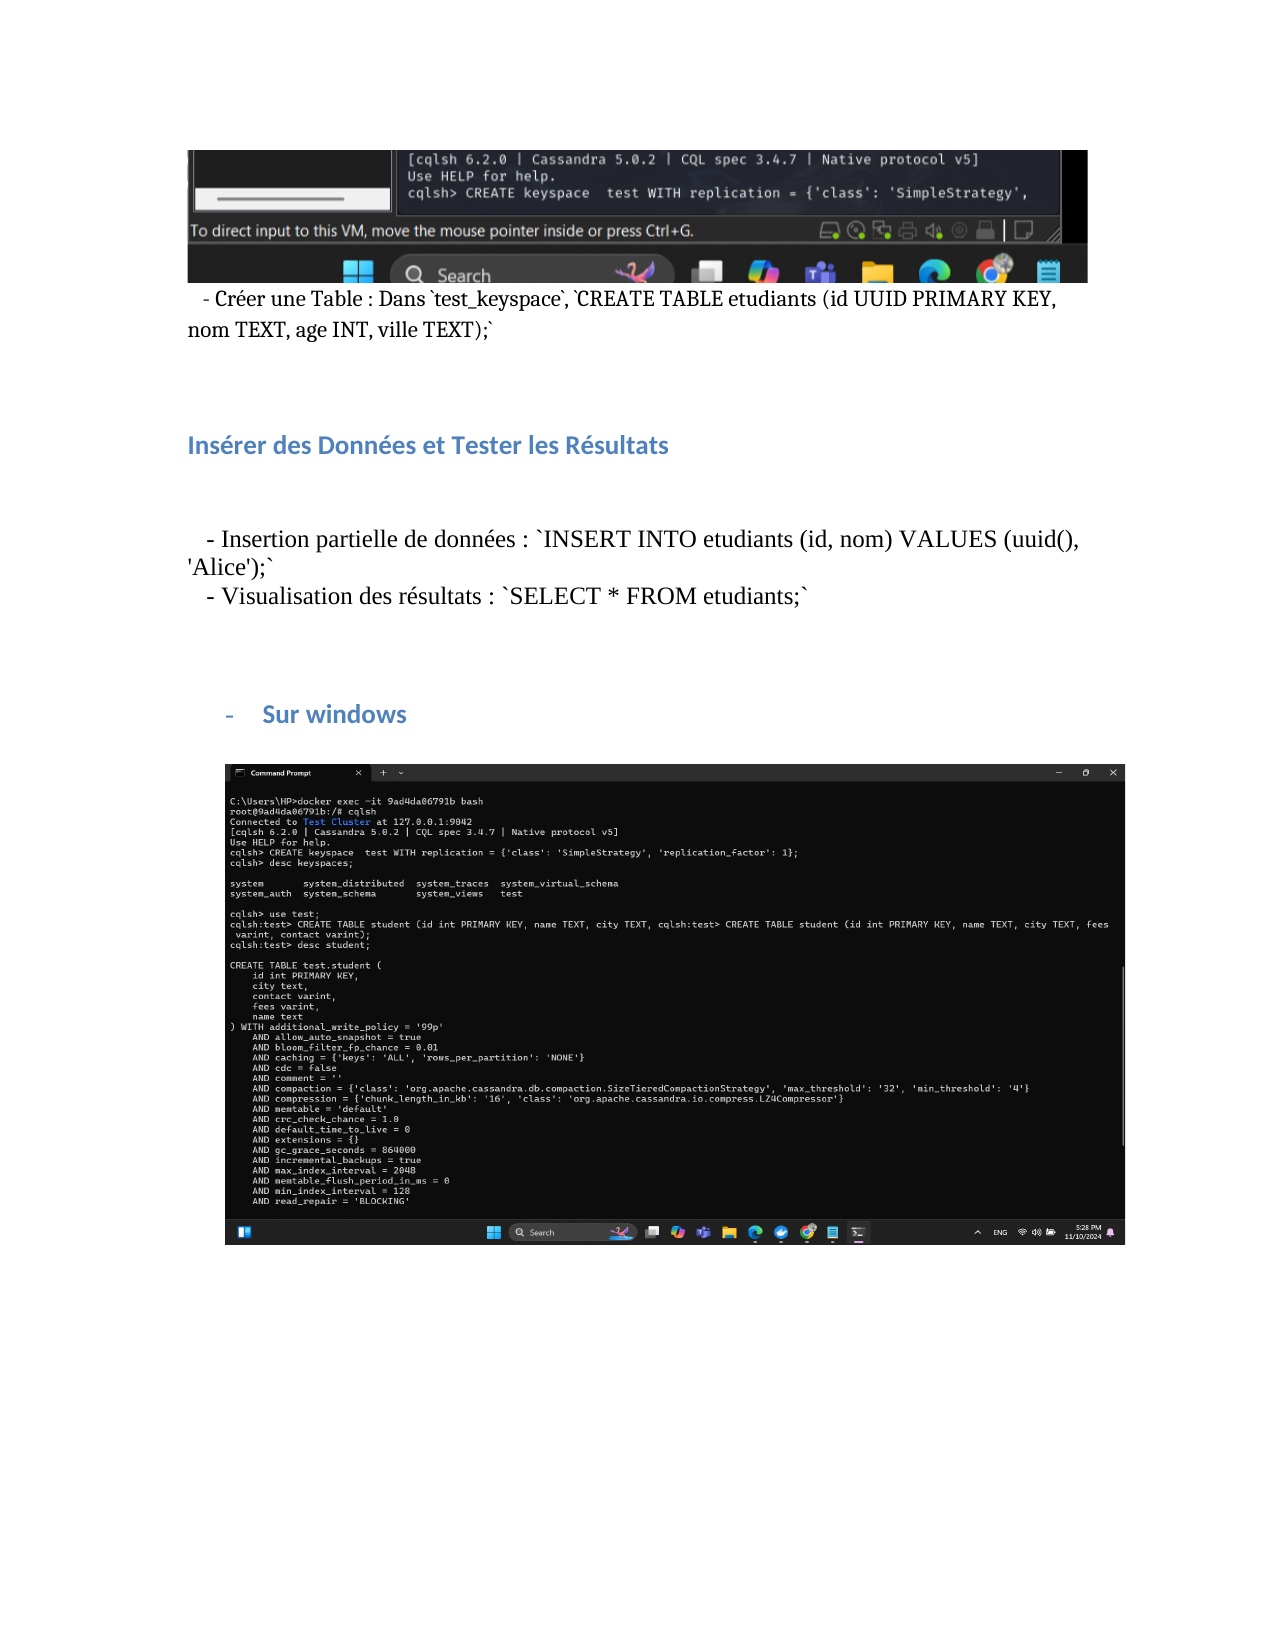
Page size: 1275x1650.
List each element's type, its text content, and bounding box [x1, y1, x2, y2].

subtitle Sur windows [225, 697, 1087, 730]
picture [187, 150, 1088, 283]
picture [225, 764, 1125, 1245]
subtitle Insérer des Données et Tester les Résultats [187, 428, 1087, 461]
text - Créer une Table : Dans `test_keyspace`, `CREATE TABLE etudiants (id UUID PRIMARY KEY, nom TEXT, age INT, ville TEXT);` [187, 283, 1087, 403]
text - Insertion partielle de données : `INSERT INTO etudiants (id, nom) VALUES (uuid(), 'Alice');` - Visualisation des résultats : `SELECT * FROM etudiants;` [187, 495, 1087, 610]
